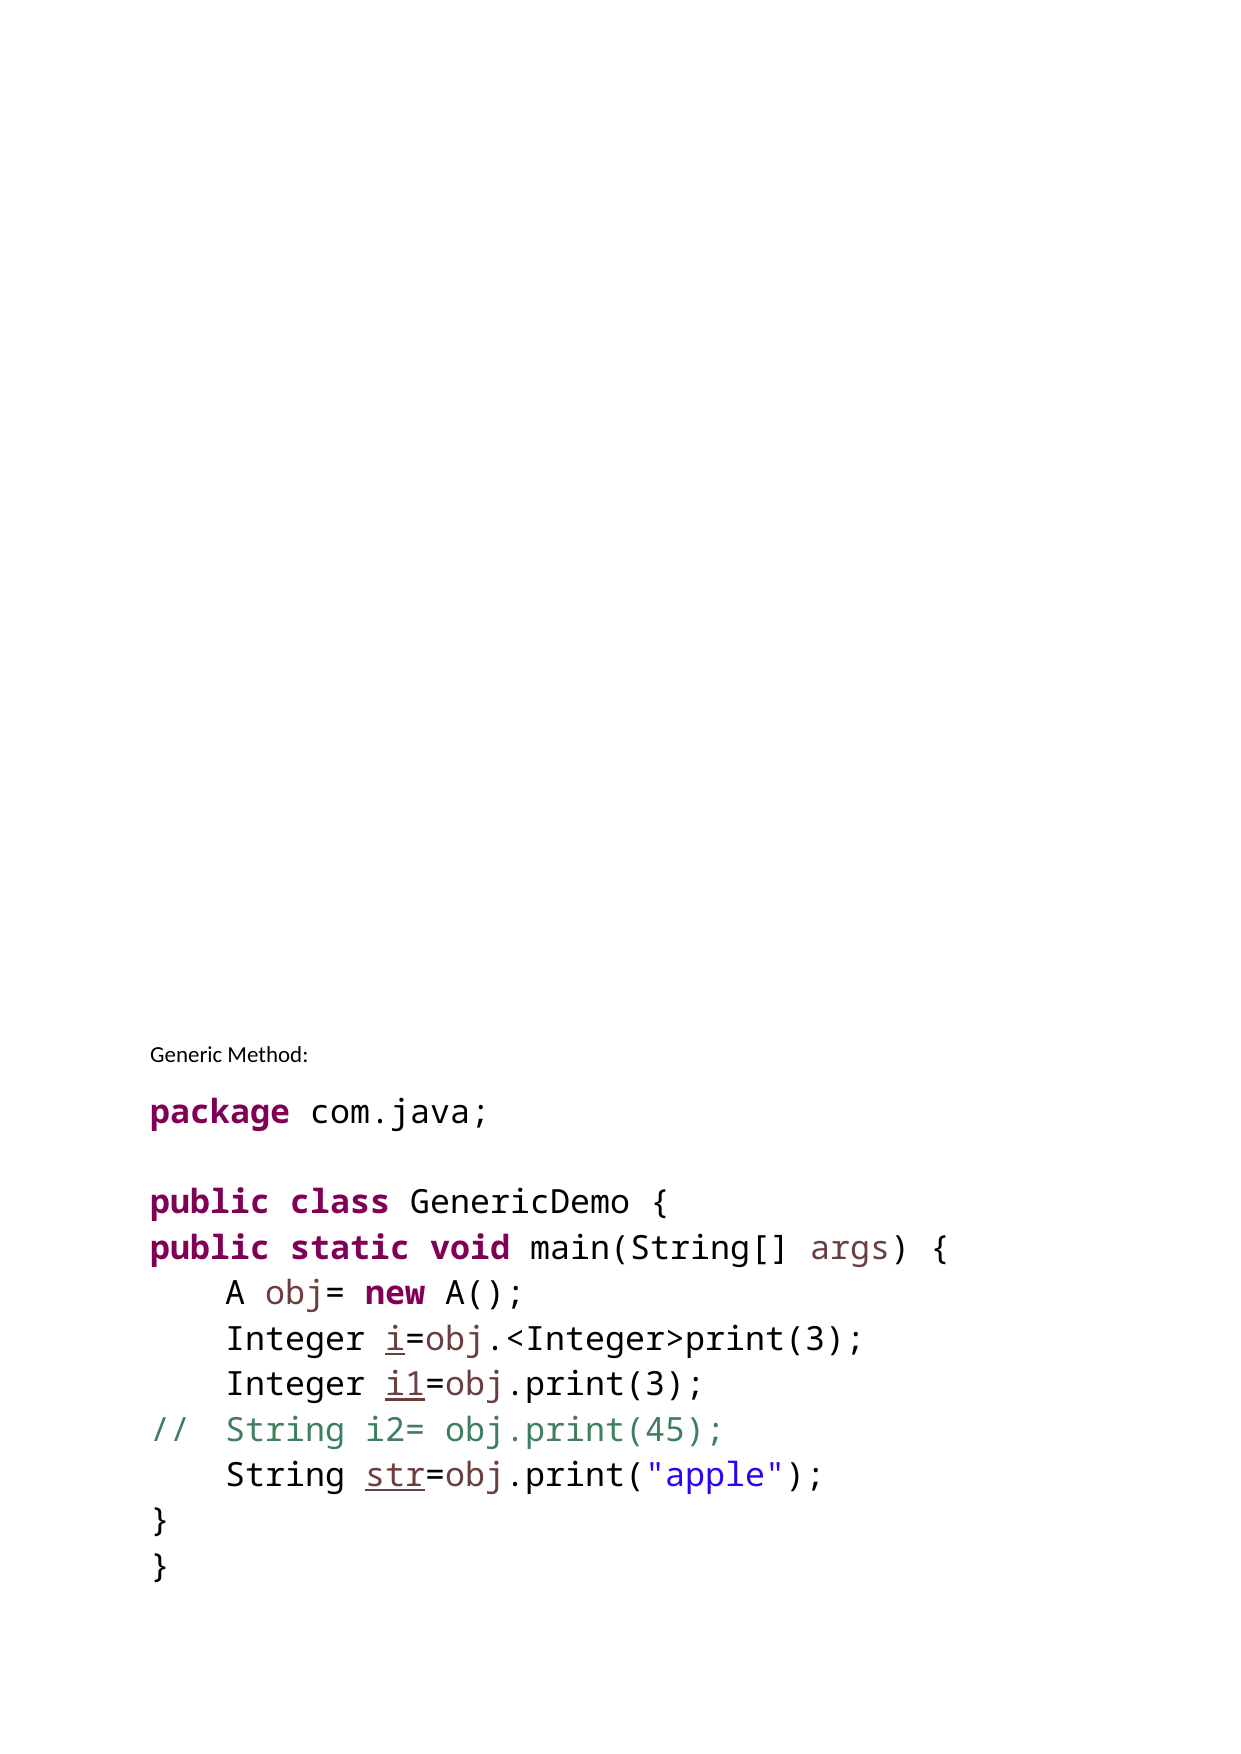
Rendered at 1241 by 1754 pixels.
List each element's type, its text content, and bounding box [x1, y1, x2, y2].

text Generic Method: [150, 1041, 1090, 1069]
text } [150, 1542, 1090, 1587]
text Integer i1=obj.print(3); [150, 1360, 1090, 1405]
text public static void main(String[] args) { [150, 1224, 1090, 1269]
text A obj= new A(); [150, 1269, 1090, 1314]
text } [150, 1496, 1090, 1542]
text package com.java; [150, 1087, 1090, 1133]
text Integer i=obj.<Integer>print(3); [150, 1314, 1090, 1360]
text String str=obj.print("apple"); [150, 1451, 1090, 1496]
text // String i2= obj.print(45); [150, 1405, 1090, 1451]
text public class GenericDemo { [150, 1178, 1090, 1224]
